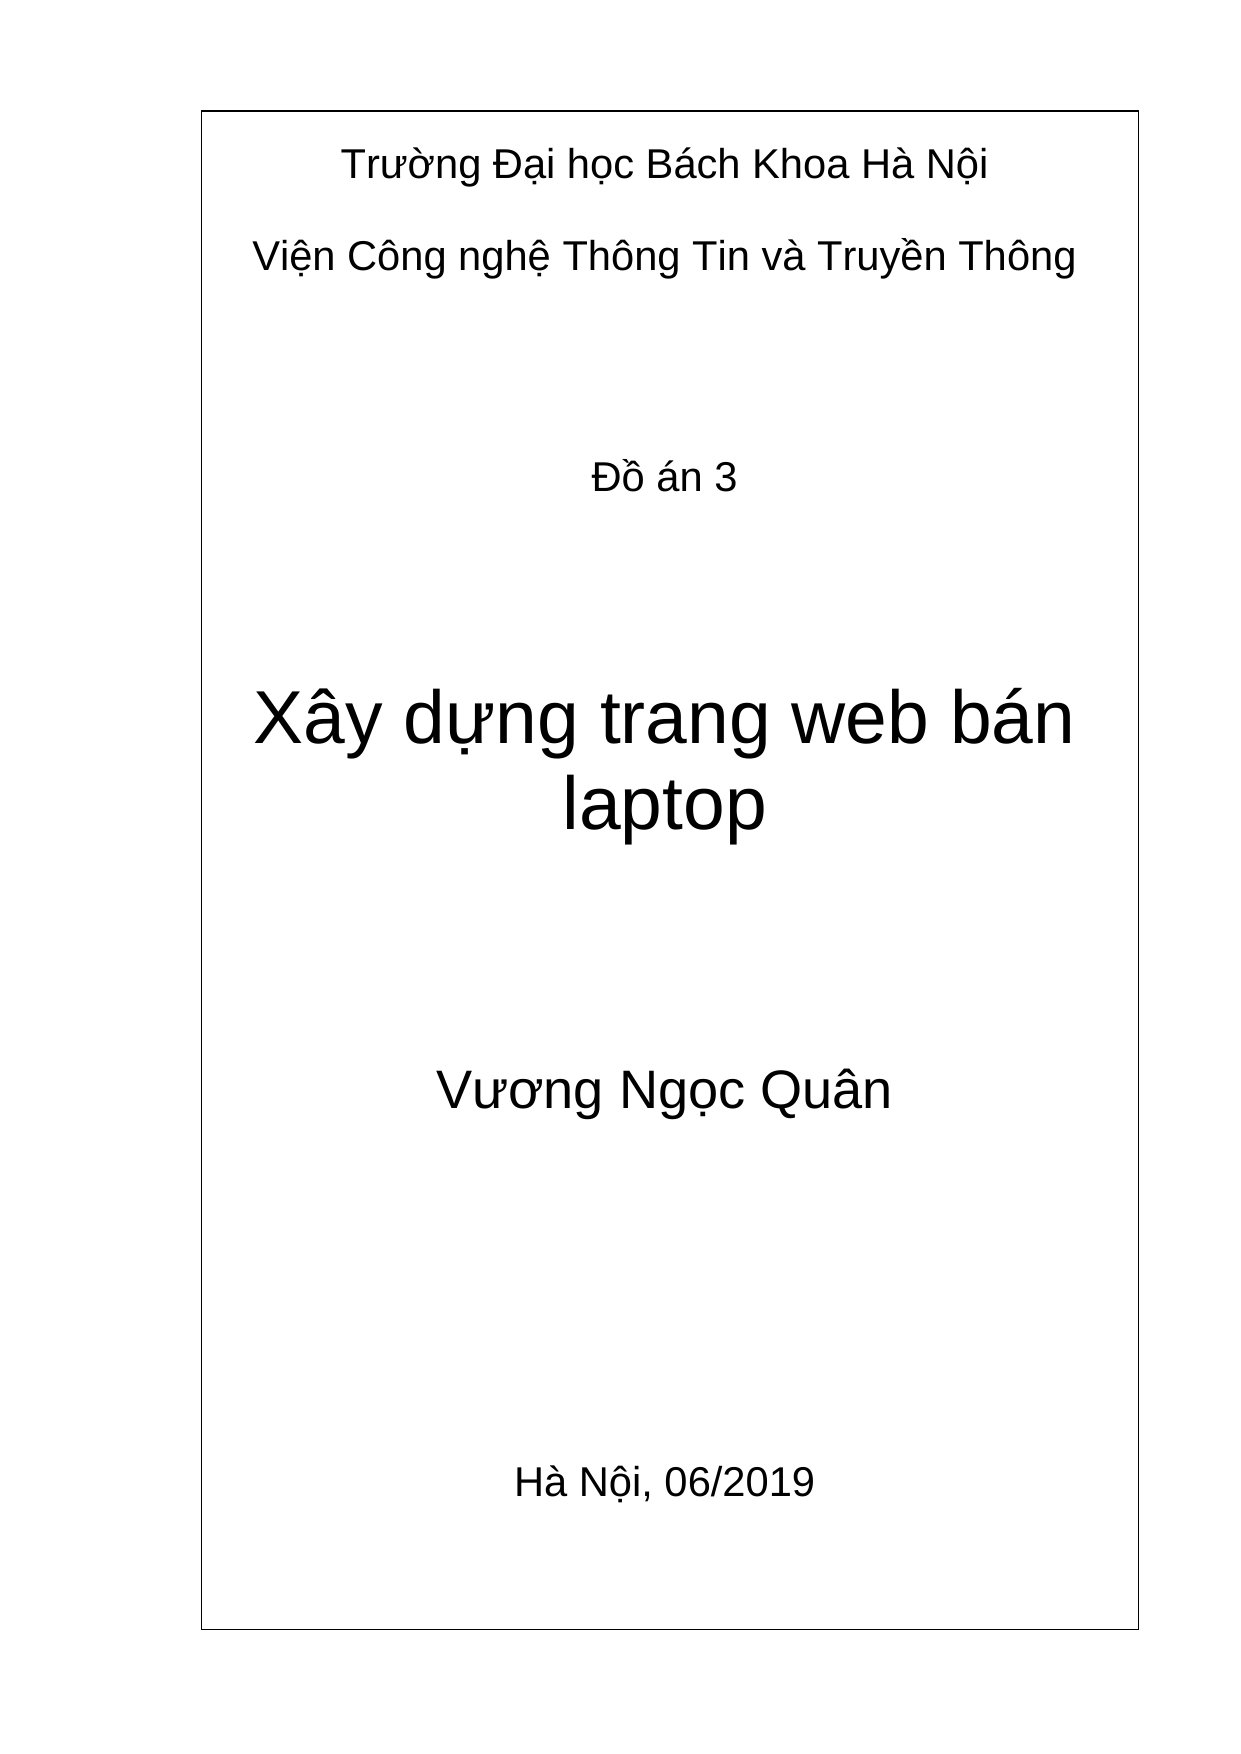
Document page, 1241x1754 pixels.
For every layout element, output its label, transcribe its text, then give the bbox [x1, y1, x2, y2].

text Vương Ngọc Quân [207, 1058, 1122, 1120]
text Trường Đại học Bách Khoa Hà Nội [207, 139, 1122, 187]
text Hà Nội, 06/2019 [207, 1457, 1122, 1505]
text Xây dựng trang web bán laptop [207, 673, 1122, 845]
text Viện Công nghệ Thông Tin và Truyền Thông [207, 232, 1122, 279]
text Đồ án 3 [207, 452, 1122, 500]
